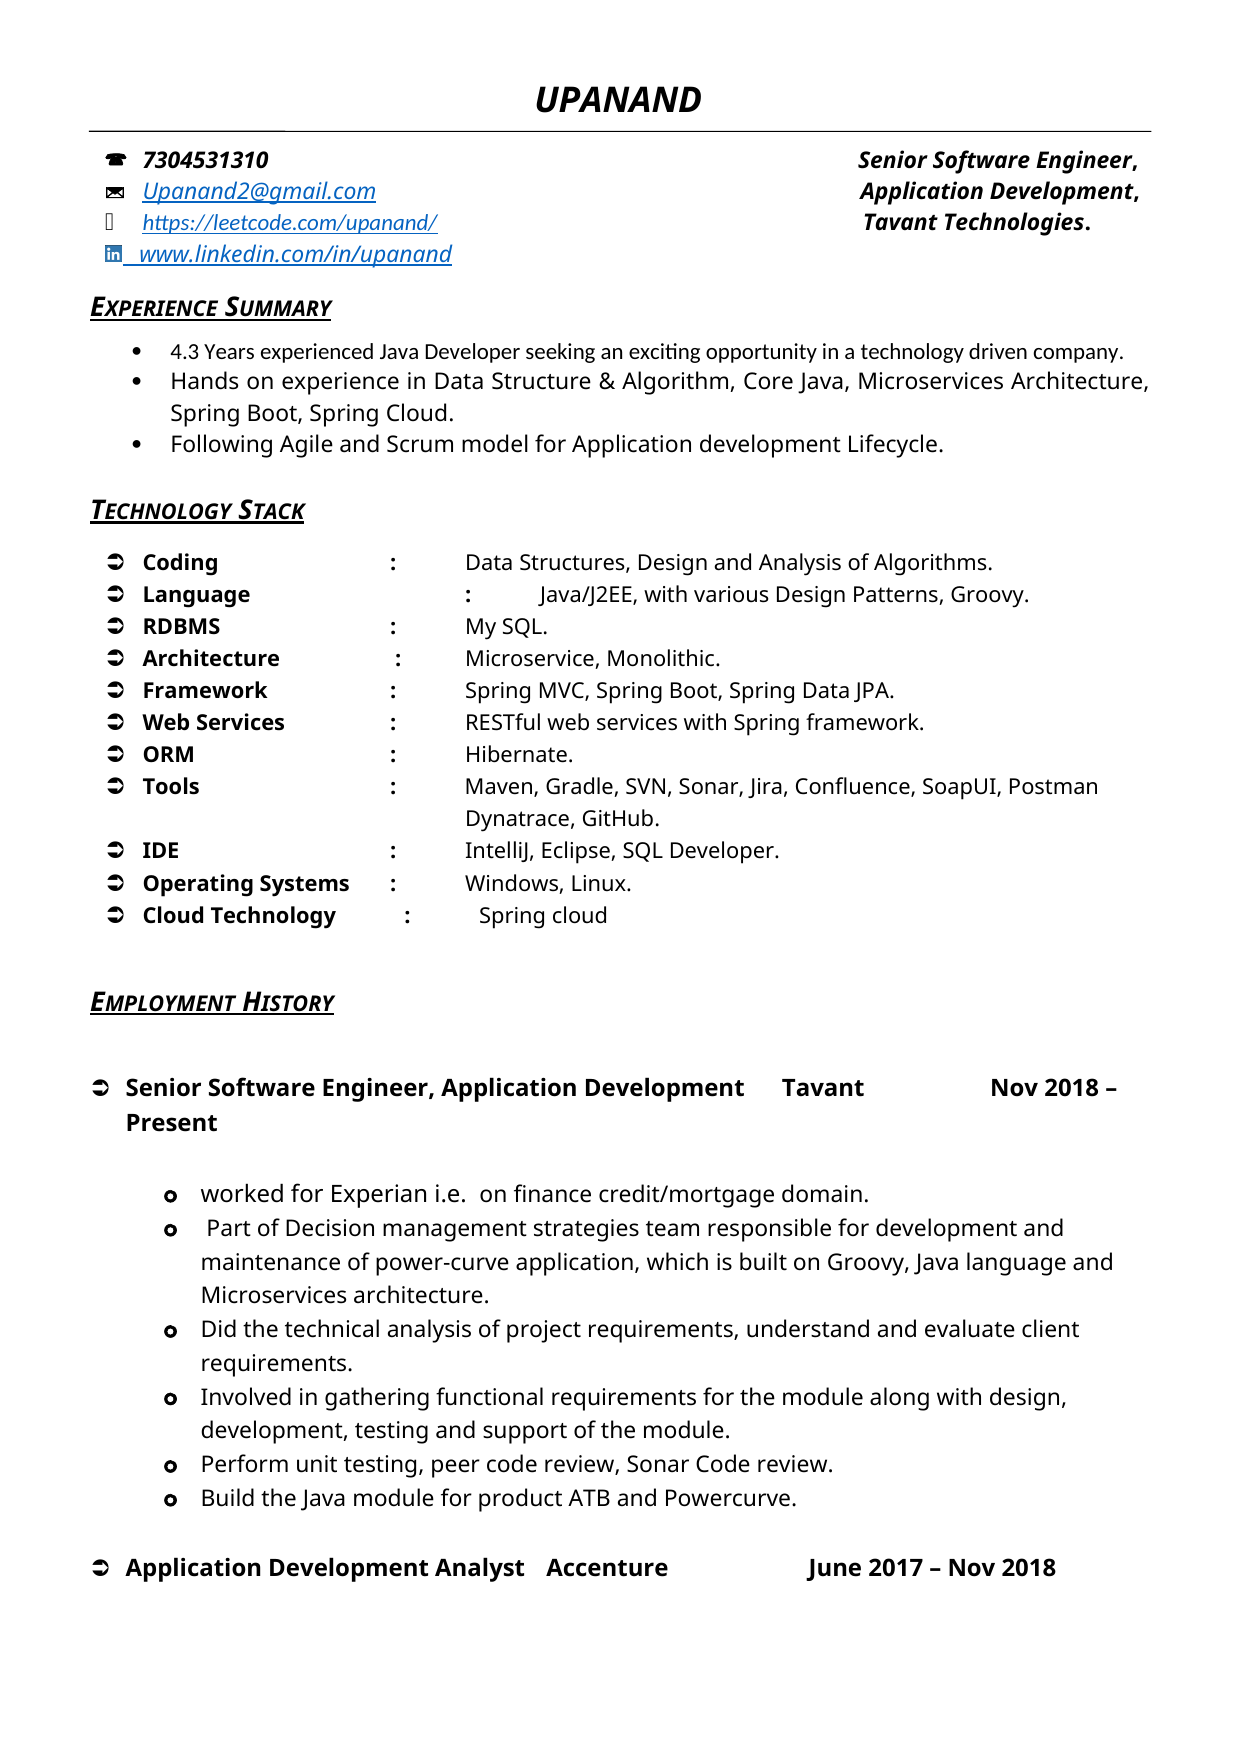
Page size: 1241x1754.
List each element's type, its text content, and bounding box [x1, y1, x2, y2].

list Coding : Data Structures, Design and Analysis of Algorithms. [105, 547, 1150, 577]
list worked for Experian i.e. on finance credit/mortgage domain. [163, 1177, 1150, 1209]
list Language : Java/J2EE, with various Design Patterns, Groovy. [105, 579, 1150, 609]
list RDBMS : My SQL. [105, 611, 1150, 641]
text Experience Summary [90, 288, 1150, 325]
list Dynatrace, GitHub. [465, 803, 1150, 833]
list Application Development Analyst Accenture June 2017 – Nov 2018 [90, 1551, 1150, 1583]
list Perform unit testing, peer code review, Sonar Code review. [163, 1448, 1150, 1479]
list www.linkedin.com/in/upanand [105, 237, 1150, 269]
list Framework : Spring MVC, Spring Boot, Spring Data JPA. [105, 675, 1150, 705]
list Hands on experience in Data Structure & Algorithm, Core Java, Microservices Architecture, Spring Boot, Spring Cloud. [133, 365, 1150, 428]
list Tools : Maven, Gradle, SVN, Sonar, Jira, Confluence, SoapUI, Postman [105, 771, 1150, 801]
text UPANAND [90, 75, 1150, 123]
list Web Services : RESTful web services with Spring framework. [105, 707, 1150, 737]
text Employment History [90, 982, 1150, 1019]
list Following Agile and Scrum model for Application development Lifecycle. [133, 428, 1150, 459]
list Senior Software Engineer, Application Development Tavant Nov 2018 – Present [90, 1071, 1150, 1139]
list ORM : Hibernate. [105, 739, 1150, 769]
picture [105, 245, 122, 262]
list https://leetcode.com/upanand/ Tavant Technologies. [105, 206, 1150, 237]
list Part of Decision management strategies team responsible for development and maintenance of power-curve application, which is built on Groovy, Java language and Microservices architecture. [163, 1212, 1150, 1311]
list Did the technical analysis of project requirements, understand and evaluate client requirements. [163, 1313, 1150, 1378]
text Technology Stack [90, 490, 1150, 527]
list Upanand2@gmail.com Application Development, [105, 175, 1150, 206]
list 4.3 Years experienced Java Developer seeking an exciting opportunity in a technology driven company. [133, 337, 1150, 365]
list 7304531310 Senior Software Engineer, [105, 144, 1150, 175]
list Cloud Technology : Spring cloud [105, 900, 1150, 929]
list IDE : IntelliJ, Eclipse, SQL Developer. [105, 836, 1150, 865]
list Architecture : Microservice, Monolithic. [105, 643, 1150, 673]
list Build the Java module for product ATB and Powercurve. [163, 1482, 1150, 1513]
list Involved in gathering functional requirements for the module along with design, development, testing and support of the module. [163, 1381, 1150, 1446]
list Operating Systems : Windows, Linux. [105, 868, 1150, 897]
